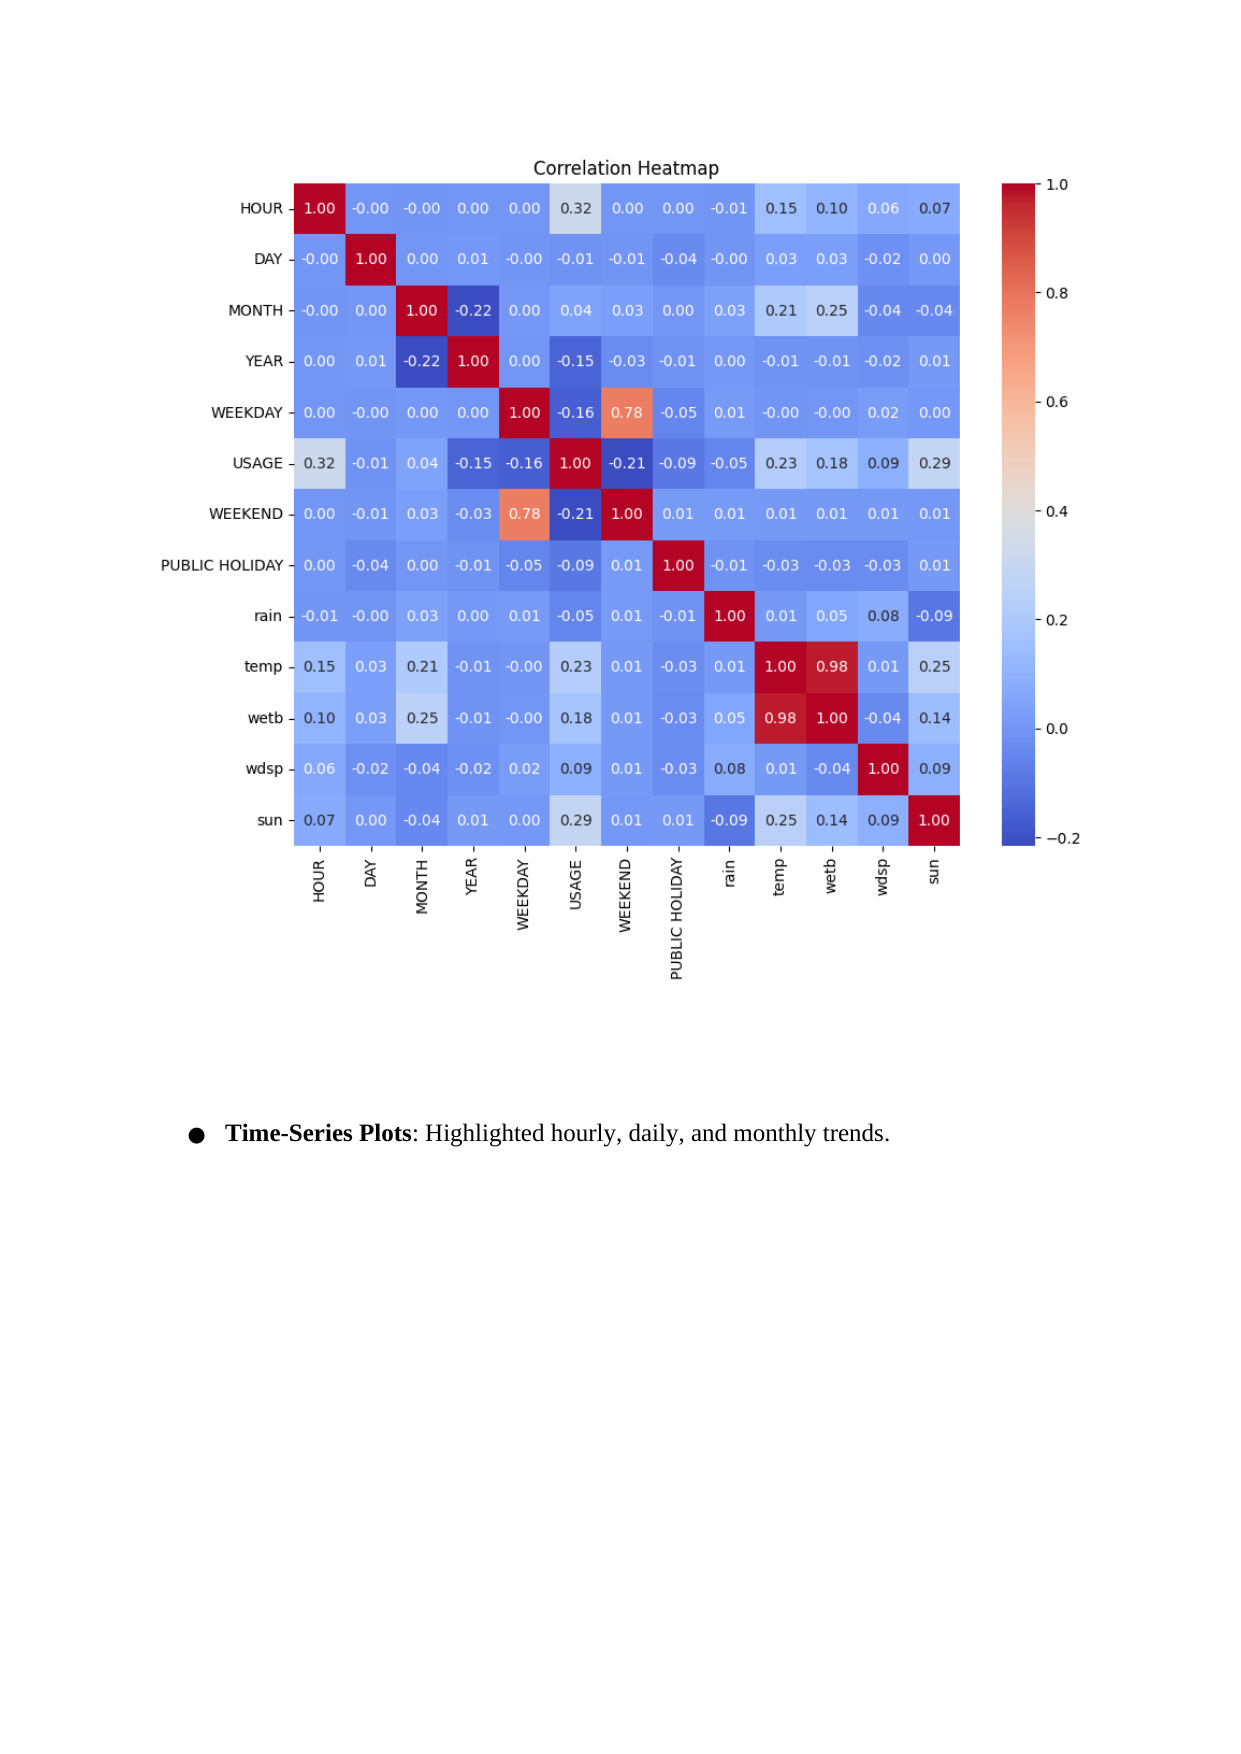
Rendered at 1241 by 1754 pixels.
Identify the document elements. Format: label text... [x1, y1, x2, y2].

picture [150, 150, 1091, 990]
list Time-Series Plots: Highlighted hourly, daily, and monthly trends. [187, 1110, 1090, 1153]
